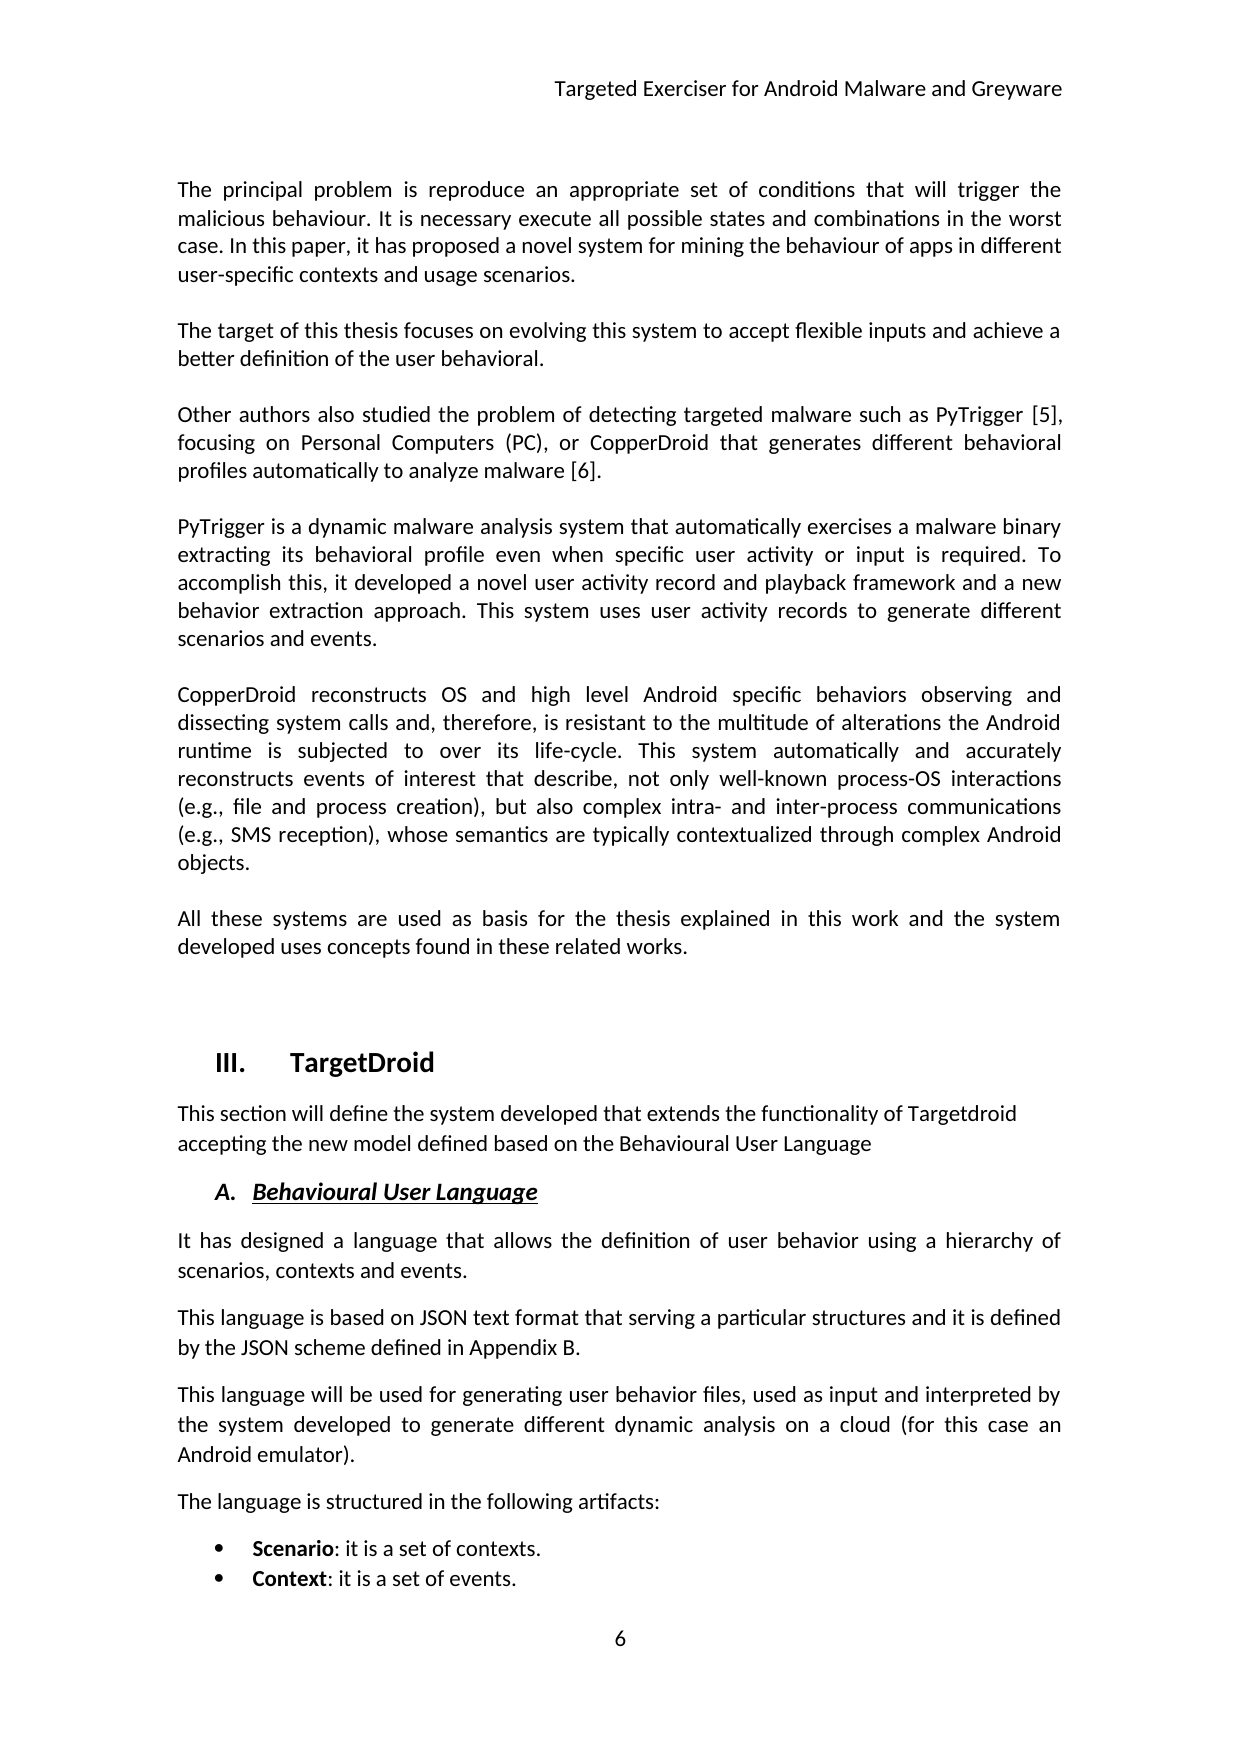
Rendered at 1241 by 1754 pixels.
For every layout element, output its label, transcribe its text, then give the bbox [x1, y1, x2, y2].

text CopperDroid reconstructs OS and high level Android specific behaviors observing and dissecting system calls and, therefore, is resistant to the multitude of alterations the Android runtime is subjected to over its life-cycle. This system automatically and accurately reconstructs events of interest that describe, not only well-known process-OS interactions (e.g., file and process creation), but also complex intra- and inter-process communications (e.g., SMS reception), whose semantics are typically contextualized through complex Android objects. [177, 680, 1063, 876]
text The language is structured in the following artifacts: [177, 1487, 1063, 1516]
list Behavioural User Language [215, 1176, 1063, 1207]
text The principal problem is reproduce an appropriate set of conditions that will trigger the malicious behaviour. It is necessary execute all possible states and combinations in the worst case. In this paper, it has proposed a novel system for mining the behaviour of apps in different user-specific contexts and usage scenarios. [177, 176, 1063, 288]
list Context: it is a set of events. [215, 1564, 1063, 1593]
text This language will be used for generating user behavior files, used as input and interpreted by the system developed to generate different dynamic analysis on a cloud (for this case an Android emulator). [177, 1380, 1063, 1469]
list TargetDroid [215, 1044, 1063, 1080]
text It has designed a language that allows the definition of user behavior using a hierarchy of scenarios, contexts and events. [177, 1226, 1063, 1284]
text This section will define the system developed that extends the functionality of Targetdroid accepting the new model defined based on the Behavioural User Language [177, 1099, 1063, 1158]
text The target of this thesis focuses on evolving this system to accept flexible inputs and achieve a better definition of the user behavioral. [177, 316, 1063, 372]
text This language is based on JSON text format that serving a particular structures and it is defined by the JSON scheme defined in Appendix B. [177, 1303, 1063, 1361]
text All these systems are used as basis for the thesis explained in this work and the system developed uses concepts found in these related works. [177, 904, 1063, 960]
list Scenario: it is a set of contexts. [215, 1534, 1063, 1562]
text Other authors also studied the problem of detecting targeted malware such as PyTrigger , focusing on Personal Computers (PC), or CopperDroid that generates different behavioral profiles automatically to analyze malware . [177, 400, 1063, 484]
text PyTrigger is a dynamic malware analysis system that automatically exercises a malware binary extracting its behavioral profile even when specific user activity or input is required. To accomplish this, it developed a novel user activity record and playback framework and a new behavior extraction approach. This system uses user activity records to generate different scenarios and events. [177, 512, 1063, 652]
